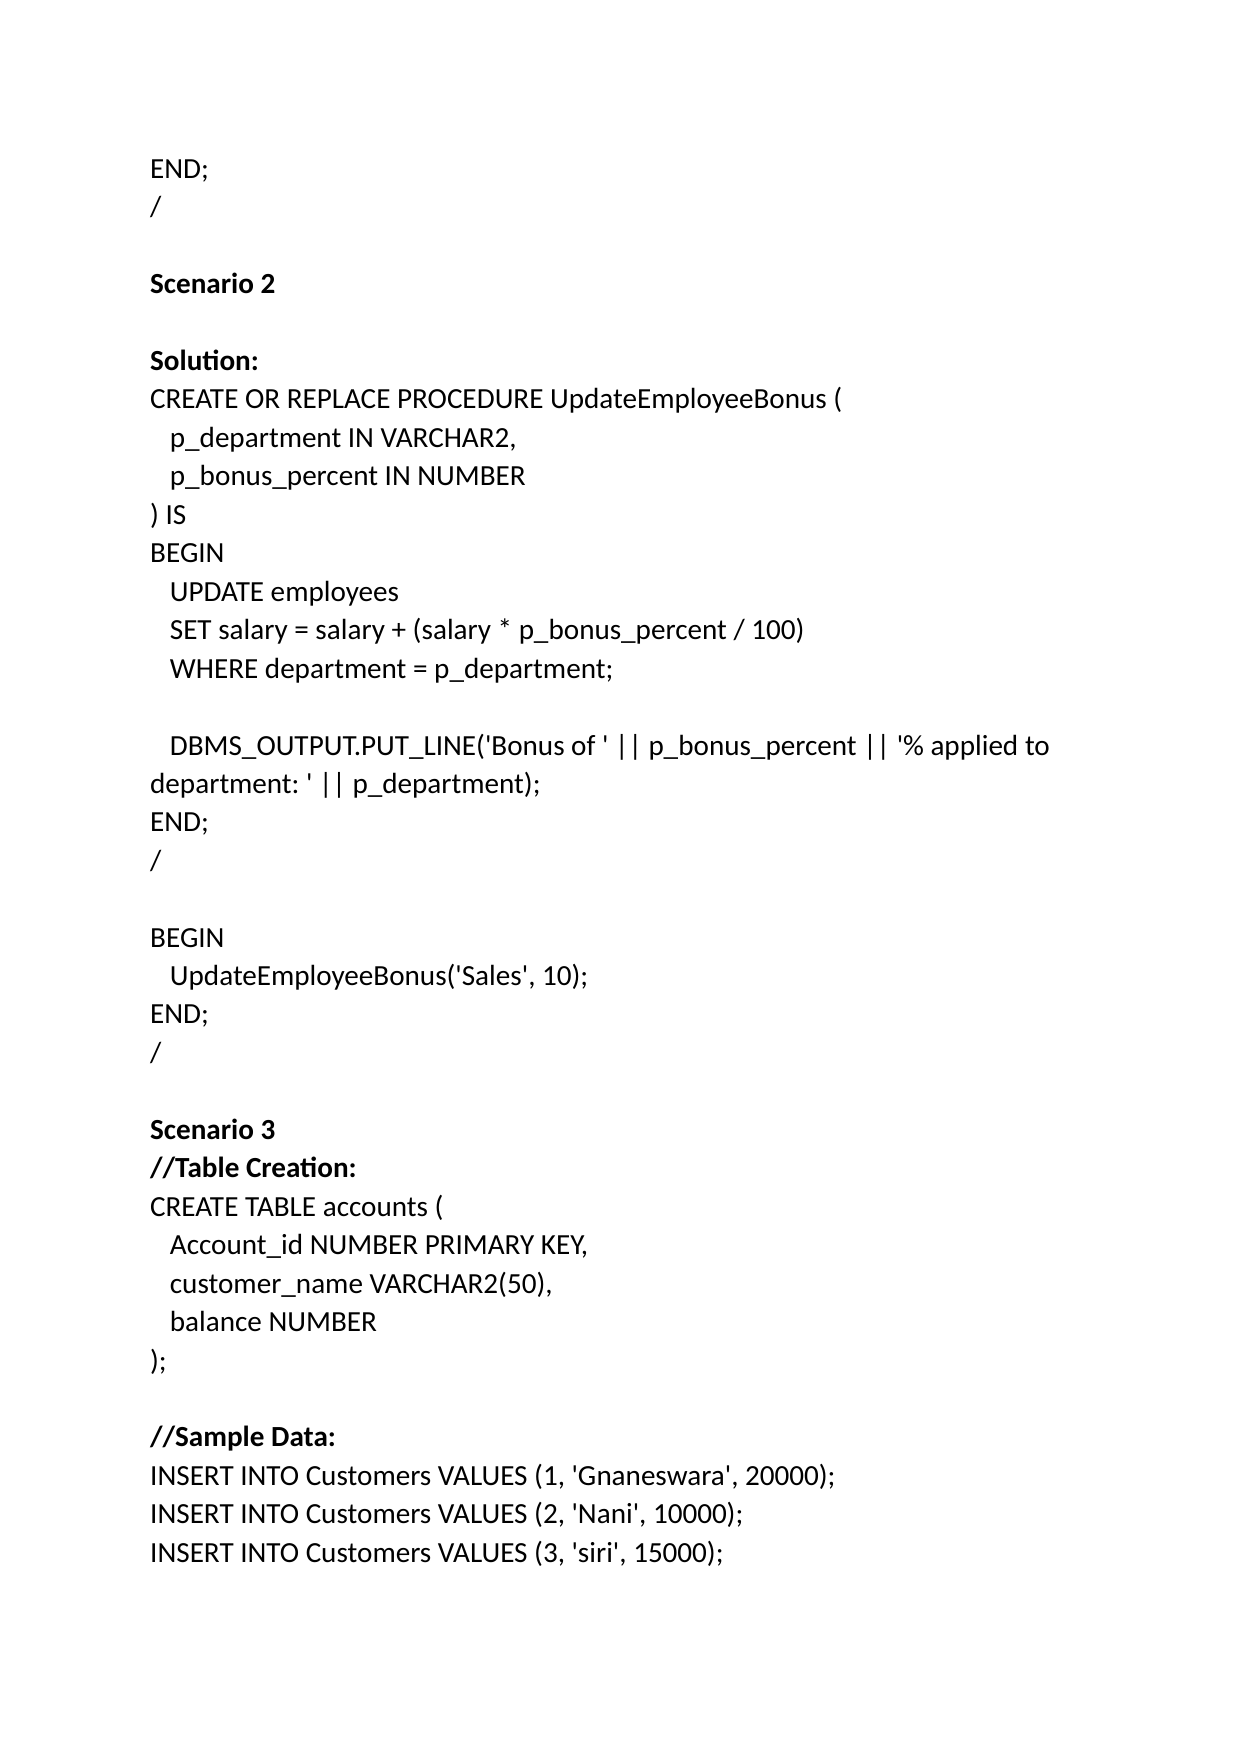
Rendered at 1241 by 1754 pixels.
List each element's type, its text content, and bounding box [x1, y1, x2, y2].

text Account_id NUMBER PRIMARY KEY, [150, 1226, 1090, 1262]
text UpdateEmployeeBonus('Sales', 10); [150, 957, 1090, 993]
text END; [150, 150, 1090, 186]
text balance NUMBER [150, 1303, 1090, 1339]
text END; [150, 996, 1090, 1031]
text ) IS [150, 496, 1090, 532]
text //Sample Data: [150, 1418, 1090, 1454]
text //Table Creation: [150, 1149, 1090, 1185]
text p_bonus_percent IN NUMBER [150, 457, 1090, 493]
text CREATE TABLE accounts ( [150, 1188, 1090, 1223]
text Scenario 2 [150, 265, 1090, 301]
text ); [150, 1342, 1090, 1377]
text / [150, 188, 1090, 224]
text INSERT INTO Customers VALUES (3, 'siri', 15000); [150, 1534, 1090, 1569]
text SET salary = salary + (salary * p_bonus_percent / 100) [150, 611, 1090, 647]
text customer_name VARCHAR2(50), [150, 1265, 1090, 1300]
text INSERT INTO Customers VALUES (1, 'Gnaneswara', 20000); [150, 1457, 1090, 1492]
text END; [150, 803, 1090, 839]
text CREATE OR REPLACE PROCEDURE UpdateEmployeeBonus ( [150, 381, 1090, 416]
text / [150, 842, 1090, 877]
text INSERT INTO Customers VALUES (2, 'Nani', 10000); [150, 1495, 1090, 1531]
text BEGIN [150, 919, 1090, 954]
text WHERE department = p_department; [150, 650, 1090, 685]
text p_department IN VARCHAR2, [150, 419, 1090, 455]
text Scenario 3 [150, 1111, 1090, 1147]
text BEGIN [150, 534, 1090, 570]
text UPDATE employees [150, 573, 1090, 608]
text Solution: [150, 342, 1090, 378]
text DBMS_OUTPUT.PUT_LINE('Bonus of ' || p_bonus_percent || '% applied to department: ' || p_department); [150, 727, 1090, 801]
text / [150, 1034, 1090, 1070]
